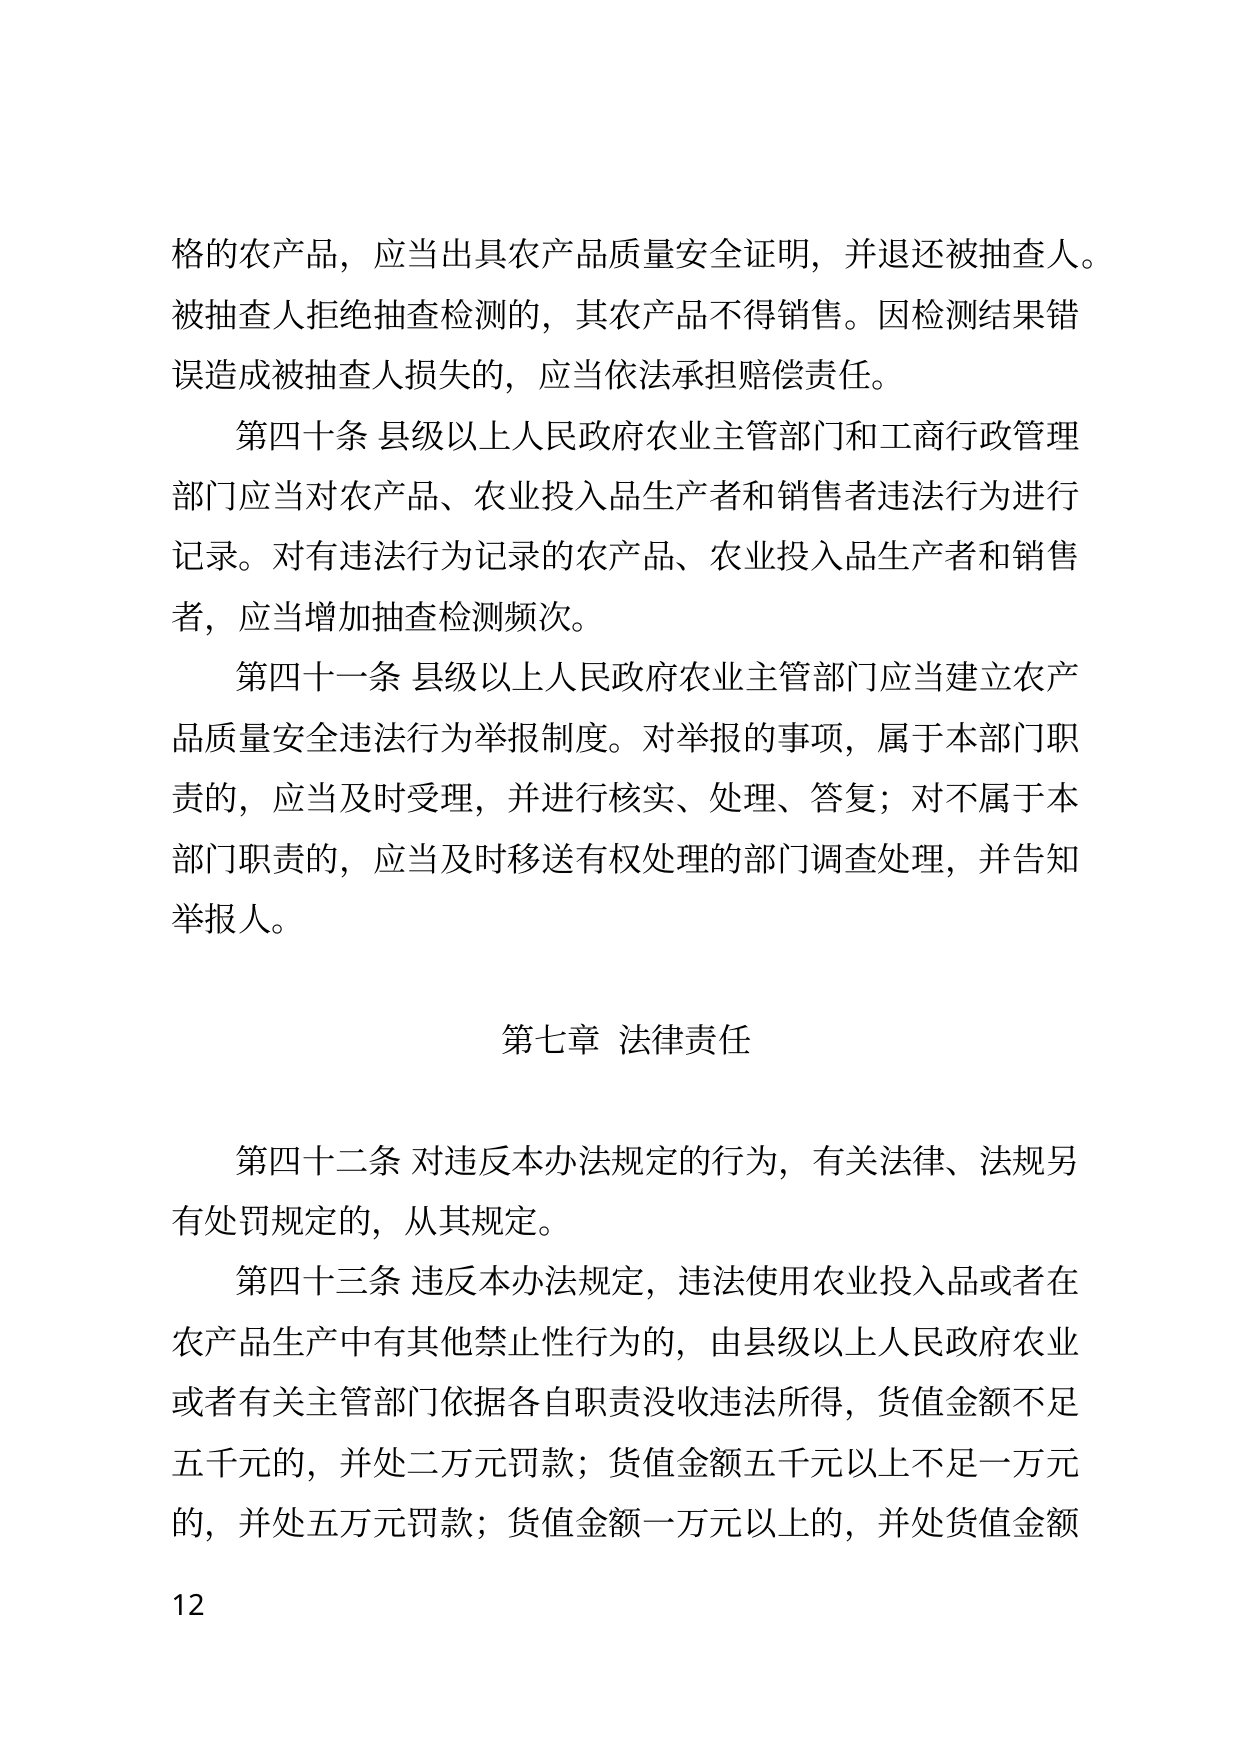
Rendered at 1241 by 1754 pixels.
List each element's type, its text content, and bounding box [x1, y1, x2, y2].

text 第七章 法律责任 [171, 1004, 1081, 1064]
text 第四十条 县级以上人民政府农业主管部门和工商行政管理部门应当对农产品、农业投入品生产者和销售者违法行为进行记录。对有违法行为记录的农产品、农业投入品生产者和销售者，应当增加抽查检测频次。 [171, 400, 1081, 641]
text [171, 218, 1081, 400]
text 第四十一条 县级以上人民政府农业主管部门应当建立农产品质量安全违法行为举报制度。对举报的事项，属于本部门职责的，应当及时受理，并进行核实、处理、答复；对不属于本部门职责的，应当及时移送有权处理的部门调查处理，并告知举报人。 [171, 641, 1081, 943]
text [171, 1246, 1081, 1548]
text 第四十二条 对违反本办法规定的行为，有关法律、法规另有处罚规定的，从其规定。 [171, 1125, 1081, 1246]
